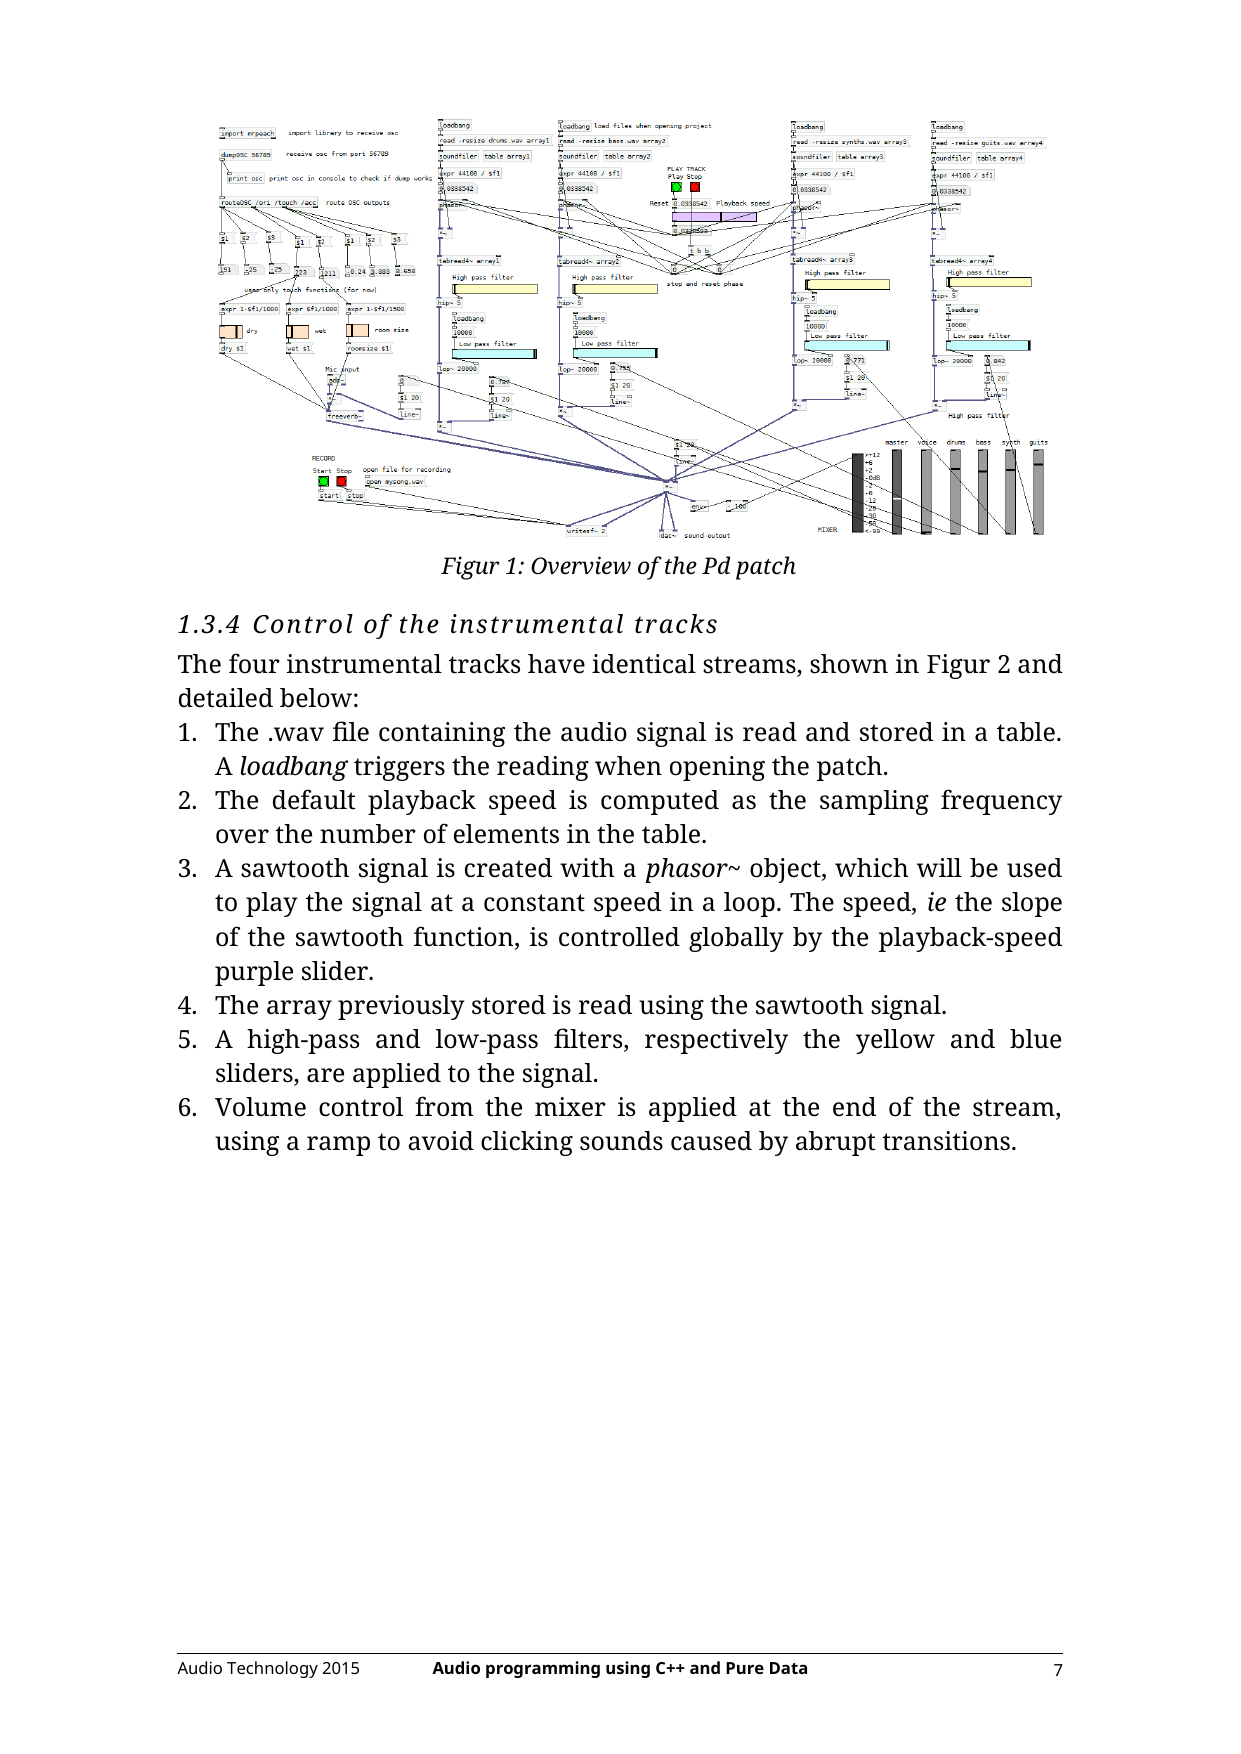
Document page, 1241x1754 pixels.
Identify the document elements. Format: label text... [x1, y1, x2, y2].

subtitle Control of the instrumental tracks [177, 606, 1063, 640]
list The .wav file containing the audio signal is read and stored in a table. A loadbang triggers the reading when opening the patch. [177, 715, 1063, 783]
text Figur 1: Overview of the Pd patch [177, 550, 1063, 581]
list Volume control from the mixer is applied at the end of the stream, using a ramp to avoid clicking sounds caused by abrupt transitions. [177, 1089, 1063, 1158]
text The four instrumental tracks have identical streams, shown in Figur 2 and detailed below: [177, 647, 1063, 715]
picture [216, 118, 1054, 538]
list A high-pass and low-pass filters, respectively the yellow and blue sliders, are applied to the signal. [177, 1021, 1063, 1089]
list The default playback speed is computed as the sampling frequency over the number of elements in the table. [177, 783, 1063, 851]
list The array previously stored is read using the sawtooth signal. [177, 987, 1063, 1021]
list A sawtooth signal is created with a phasor~ object, which will be used to play the signal at a constant speed in a loop. The speed, ie the slope of the sawtooth function, is controlled globally by the playback-speed purple slider. [177, 851, 1063, 987]
